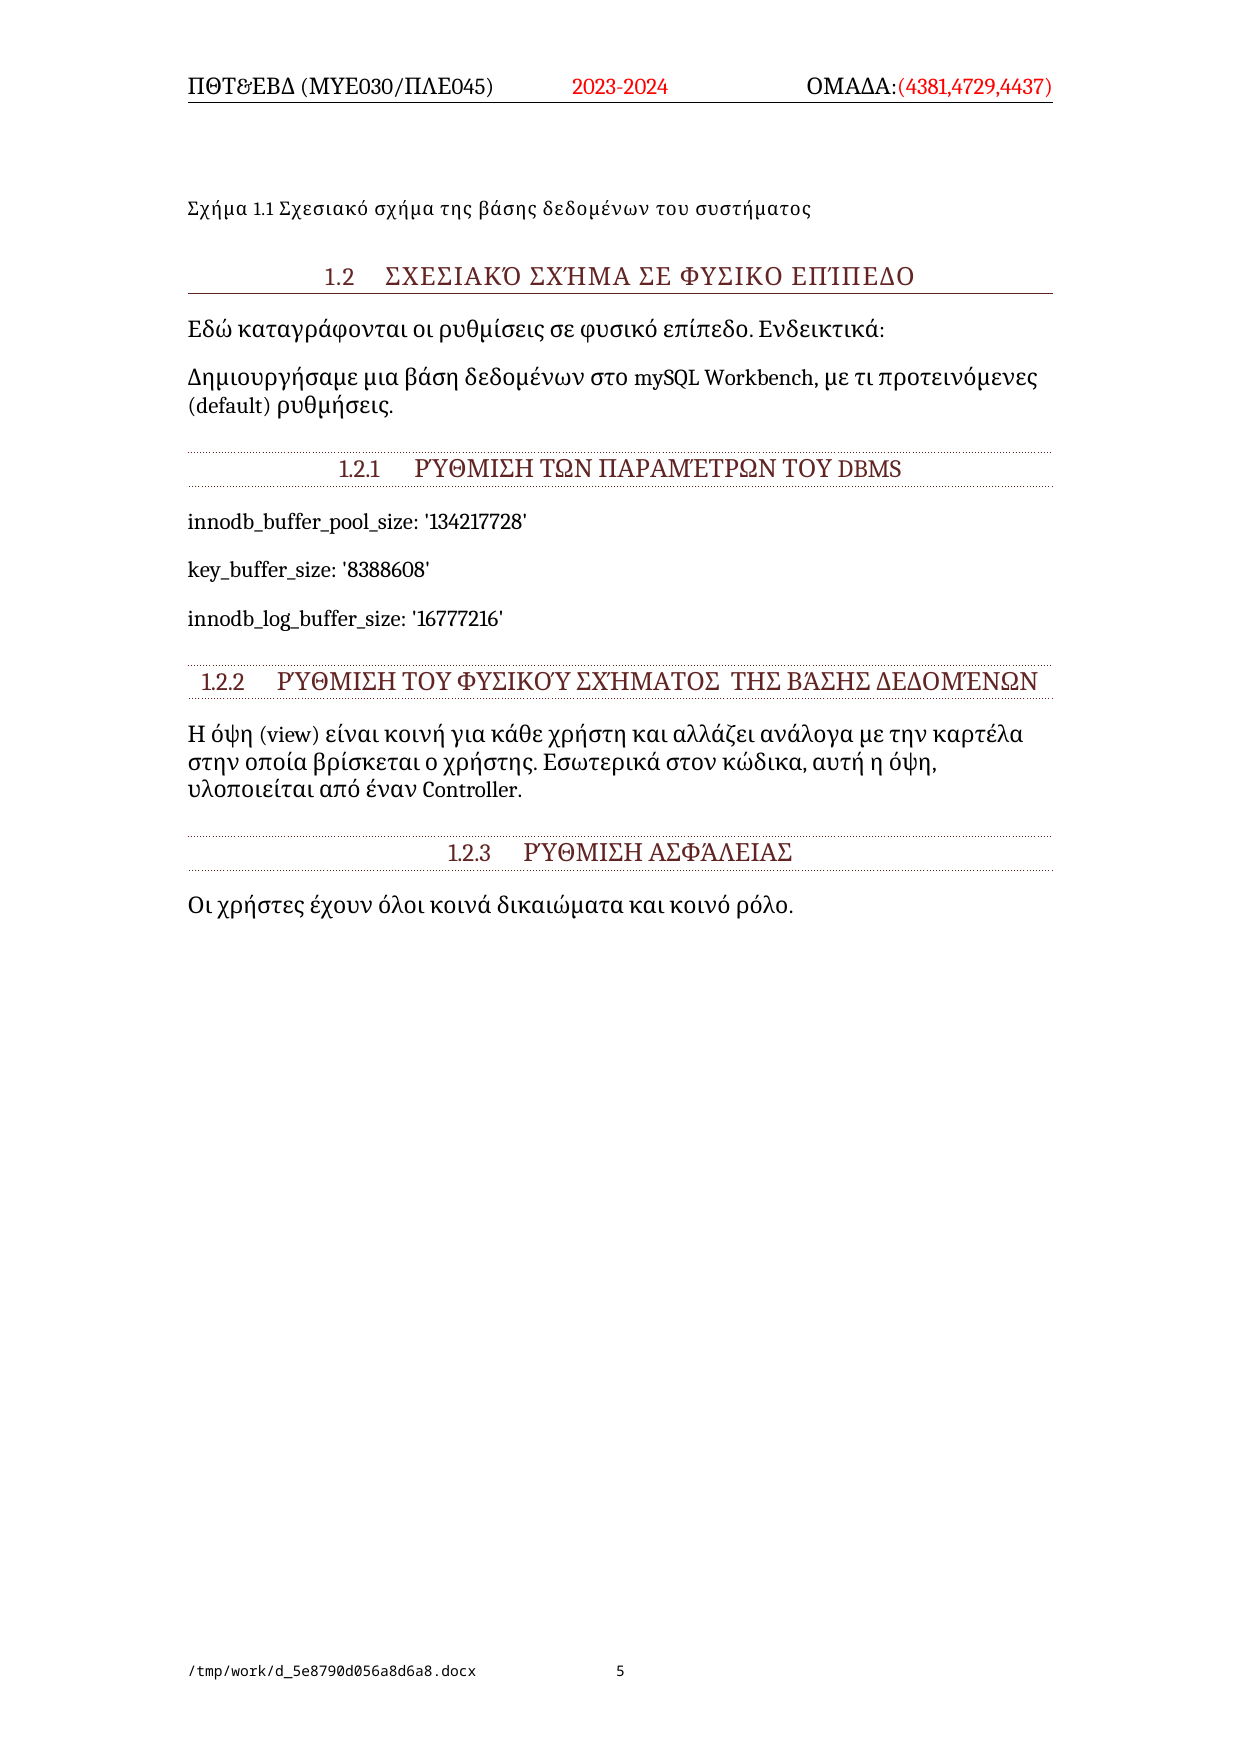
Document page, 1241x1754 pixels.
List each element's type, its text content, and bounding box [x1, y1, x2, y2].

subtitle Ρύθμιση του φυσικού σχήματος της βάσης δεδομένων [187, 664, 1053, 699]
text Η όψη (view) είναι κοινή για κάθε χρήστη και αλλάζει ανάλογα με την καρτέλα στην οποία βρίσκεται ο χρήστης. Εσωτερικά στον κώδικα, αυτή η όψη, υλοποιείται από έναν Controller. [187, 722, 1053, 803]
subtitle Ρύθμιση ασφάλειας [187, 836, 1053, 871]
text Εδώ καταγράφονται οι ρυθμίσεις σε φυσικό επίπεδο. Ενδεικτικά: [187, 317, 1053, 343]
text innodb_log_buffer_size: '16777216' [187, 606, 1053, 632]
text Οι χρήστες έχουν όλοι κοινά δικαιώματα και κοινό ρόλο. [187, 893, 1053, 919]
subtitle Ρύθμιση των παραμέτρων του dbms [187, 452, 1053, 487]
subtitle Σχεσιακό σχήμα σε φυσικο επίπεδο [187, 263, 1053, 294]
text Δημιουργήσαμε μια βάση δεδομένων στο mySQL Workbench, με τι προτεινόμενες (default) ρυθμήσεις. [187, 365, 1053, 419]
text key_buffer_size: '8388608' [187, 557, 1053, 584]
text Σχήμα 1.1 Σχεσιακό σχήμα της βάσης δεδομένων του συστήματος [187, 198, 1053, 220]
text innodb_buffer_pool_size: '134217728' [187, 509, 1053, 535]
